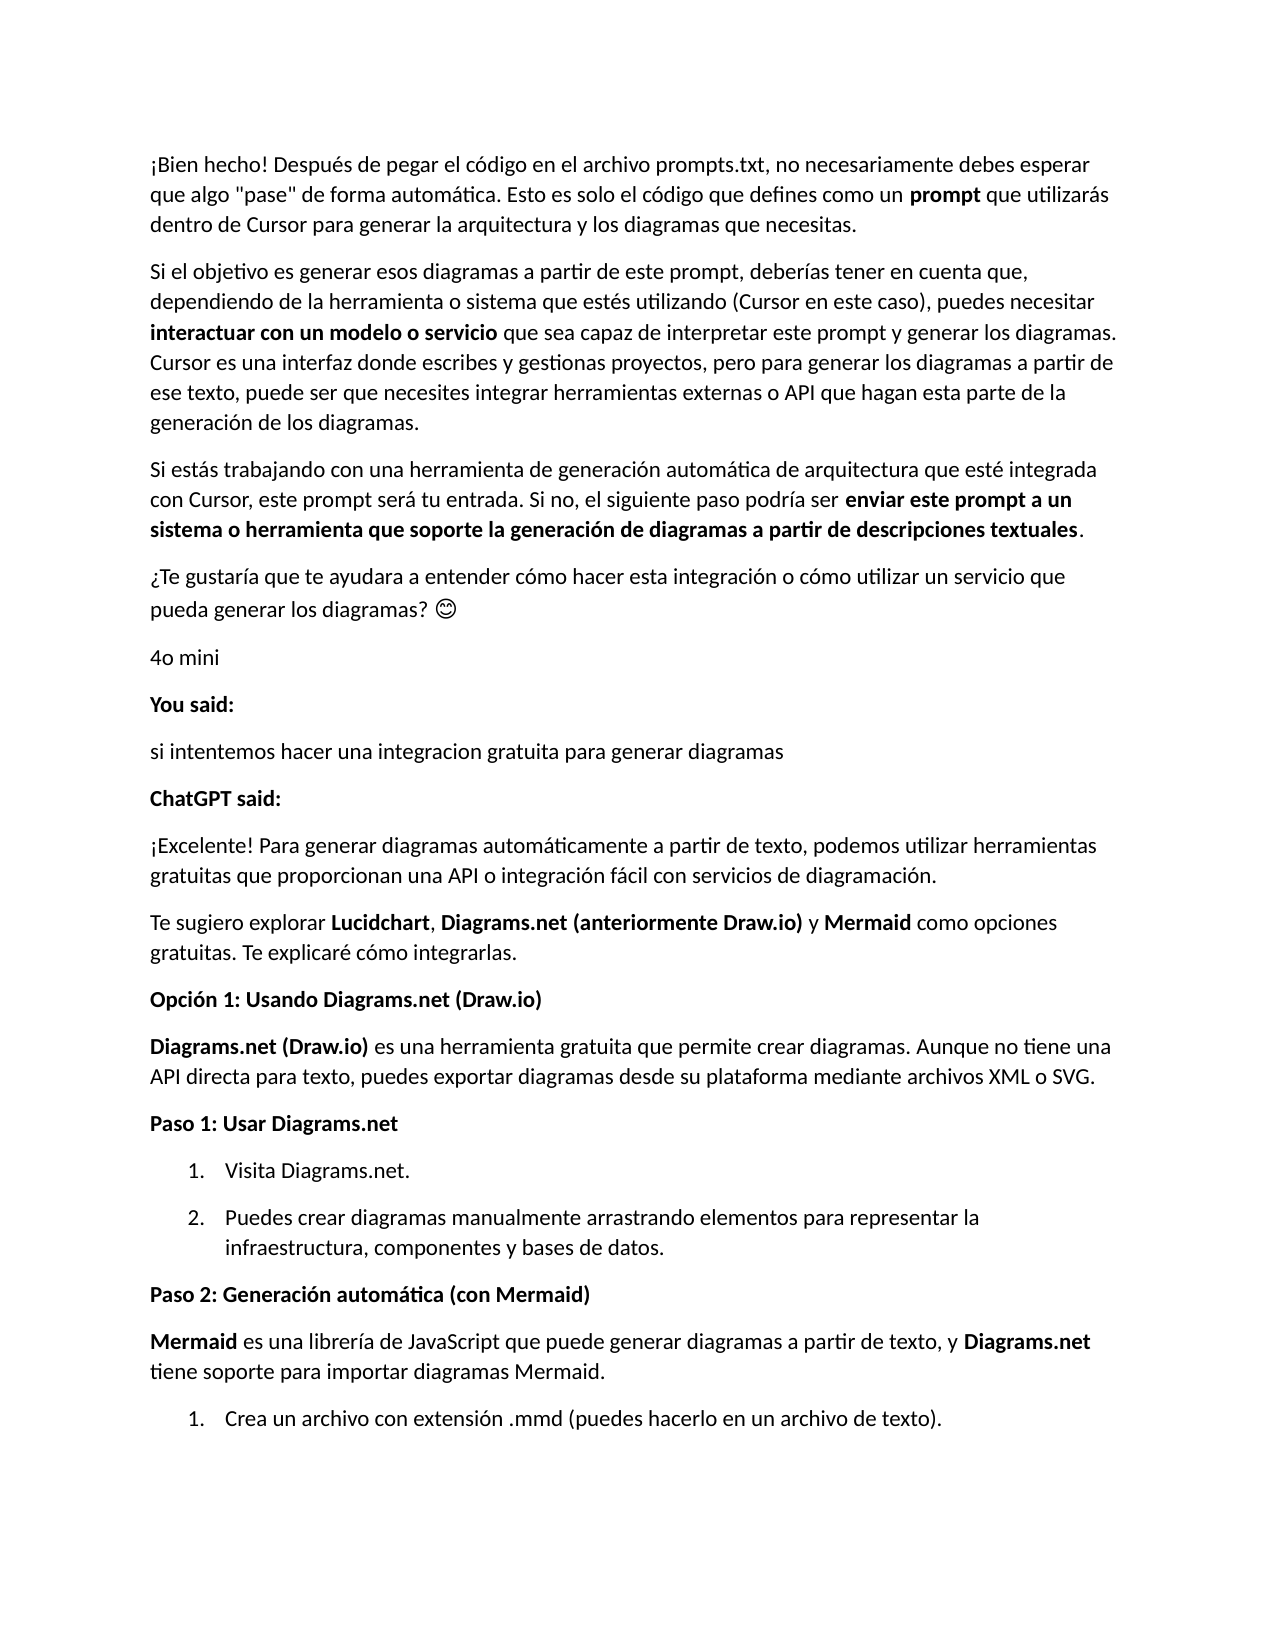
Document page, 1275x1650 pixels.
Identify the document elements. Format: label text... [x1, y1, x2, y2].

text Paso 2: Generación automática (con Mermaid) [150, 1280, 1125, 1308]
text ChatGPT said: [150, 784, 1125, 812]
text Si estás trabajando con una herramienta de generación automática de arquitectura que esté integrada con Cursor, este prompt será tu entrada. Si no, el siguiente paso podría ser enviar este prompt a un sistema o herramienta que soporte la generación de diagramas a partir de descripciones textuales. [150, 455, 1125, 544]
list Crea un archivo con extensión .mmd (puedes hacerlo en un archivo de texto). [187, 1404, 1125, 1432]
text ¡Excelente! Para generar diagramas automáticamente a partir de texto, podemos utilizar herramientas gratuitas que proporcionan una API o integración fácil con servicios de diagramación. [150, 831, 1125, 889]
text Si el objetivo es generar esos diagramas a partir de este prompt, deberías tener en cuenta que, dependiendo de la herramienta o sistema que estés utilizando (Cursor en este caso), puedes necesitar interactuar con un modelo o servicio que sea capaz de interpretar este prompt y generar los diagramas. Cursor es una interfaz donde escribes y gestionas proyectos, pero para generar los diagramas a partir de ese texto, puede ser que necesites integrar herramientas externas o API que hagan esta parte de la generación de los diagramas. [150, 257, 1125, 436]
text ¿Te gustaría que te ayudara a entender cómo hacer esta integración o cómo utilizar un servicio que pueda generar los diagramas? 😊 [150, 562, 1125, 624]
list Puedes crear diagramas manualmente arrastrando elementos para representar la infraestructura, componentes y bases de datos. [187, 1203, 1125, 1261]
text Paso 1: Usar Diagrams.net [150, 1109, 1125, 1137]
text Opción 1: Usando Diagrams.net (Draw.io) [150, 985, 1125, 1013]
text You said: [150, 690, 1125, 718]
text si intentemos hacer una integracion gratuita para generar diagramas [150, 737, 1125, 765]
text 4o mini [150, 643, 1125, 671]
list Visita Diagrams.net. [187, 1156, 1125, 1184]
text Diagrams.net (Draw.io) es una herramienta gratuita que permite crear diagramas. Aunque no tiene una API directa para texto, puedes exportar diagramas desde su plataforma mediante archivos XML o SVG. [150, 1032, 1125, 1090]
text Te sugiero explorar Lucidchart, Diagrams.net (anteriormente Draw.io) y Mermaid como opciones gratuitas. Te explicaré cómo integrarlas. [150, 908, 1125, 966]
text ¡Bien hecho! Después de pegar el código en el archivo prompts.txt, no necesariamente debes esperar que algo "pase" de forma automática. Esto es solo el código que defines como un prompt que utilizarás dentro de Cursor para generar la arquitectura y los diagramas que necesitas. [150, 150, 1125, 238]
text Mermaid es una librería de JavaScript que puede generar diagramas a partir de texto, y Diagrams.net tiene soporte para importar diagramas Mermaid. [150, 1327, 1125, 1385]
